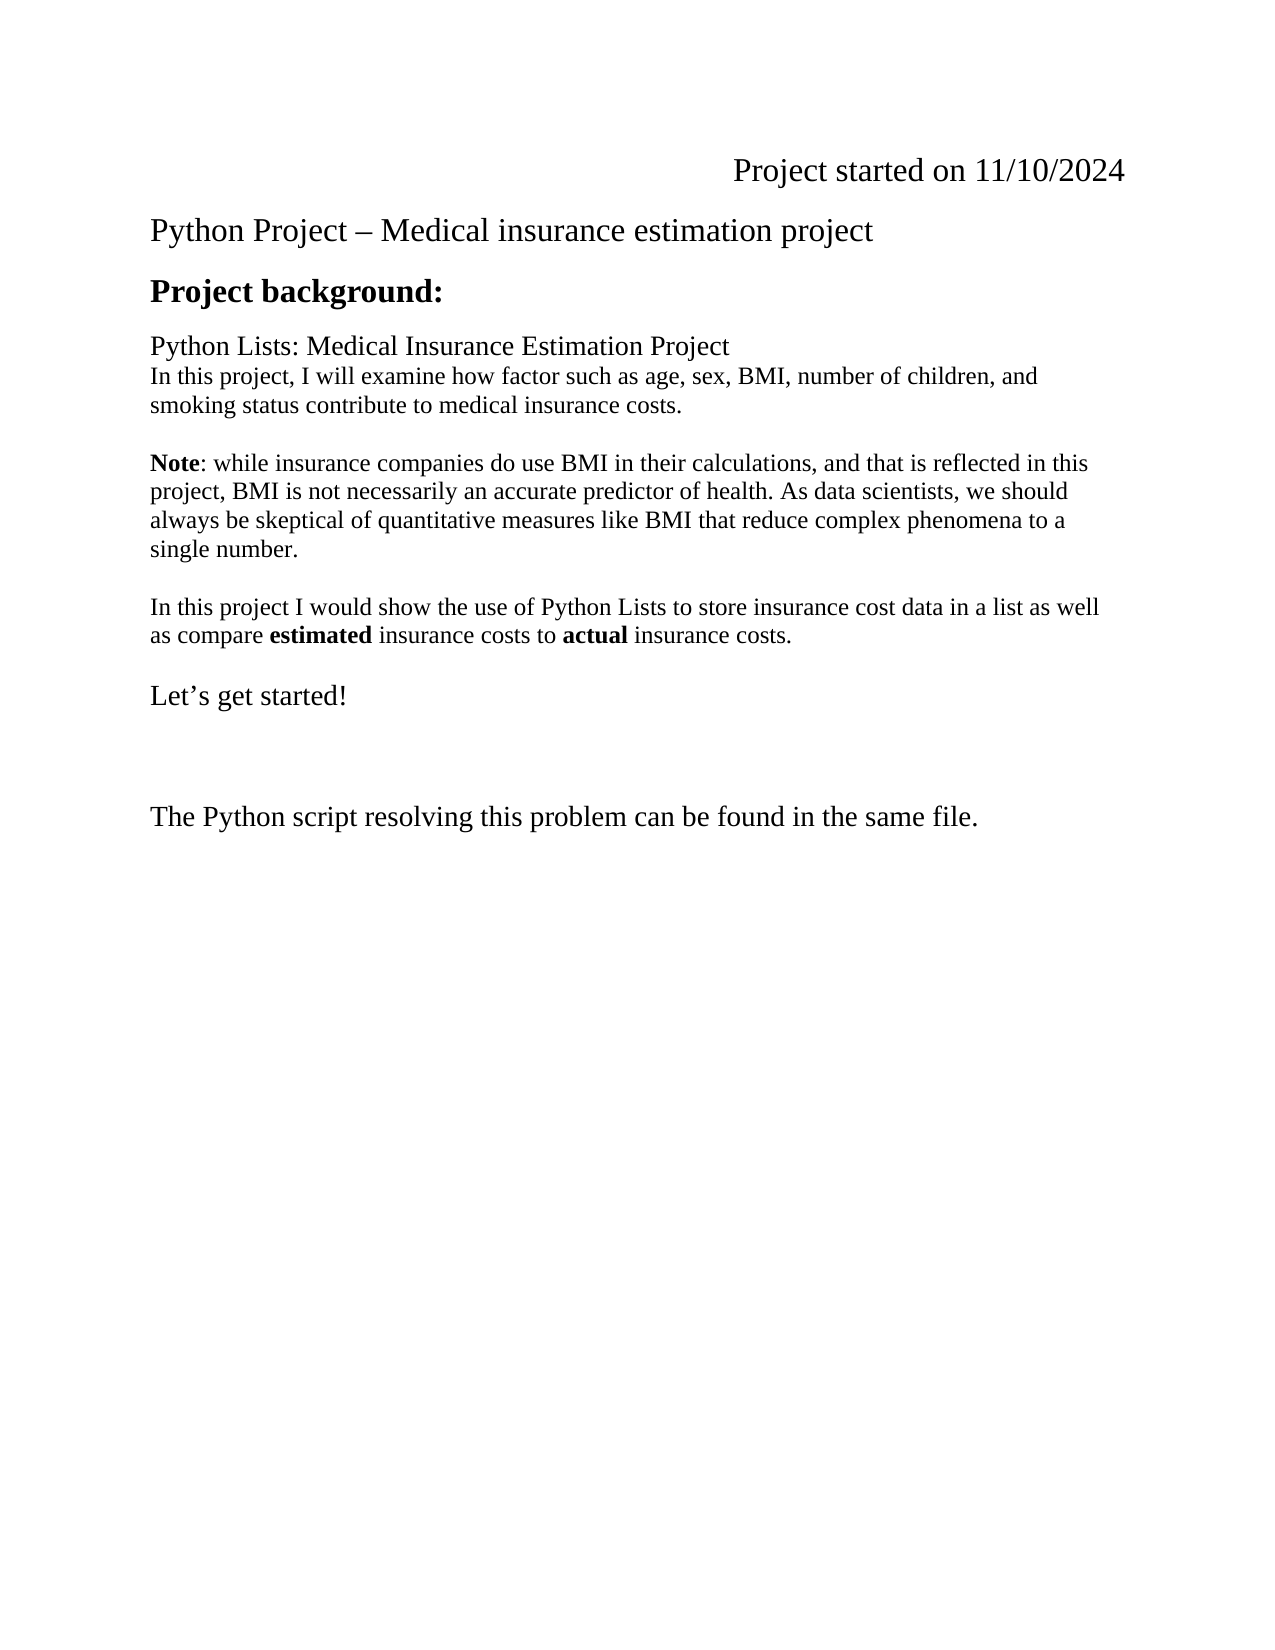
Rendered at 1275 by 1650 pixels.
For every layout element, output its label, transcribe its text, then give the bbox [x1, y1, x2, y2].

text In this project I would show the use of Python Lists to store insurance cost data in a list as well as compare estimated insurance costs to actual insurance costs. [150, 592, 1125, 649]
text Project background: [150, 271, 1125, 310]
text The Python script resolving this problem can be found in the same file. [150, 799, 1125, 833]
text Note: while insurance companies do use BMI in their calculations, and that is reflected in this project, BMI is not necessarily an accurate predictor of health. As data scientists, we should always be skeptical of quantitative measures like BMI that reduce complex phenomena to a single number. [150, 448, 1125, 563]
text Let’s get started! [150, 678, 1125, 712]
text Python Lists: Medical Insurance Estimation Project [150, 329, 1125, 361]
text Project started on 11/10/2024 [150, 150, 1125, 188]
text Python Project – Medical insurance estimation project [150, 211, 1125, 249]
text In this project, I will examine how factor such as age, sex, BMI, number of children, and smoking status contribute to medical insurance costs. [150, 361, 1125, 419]
